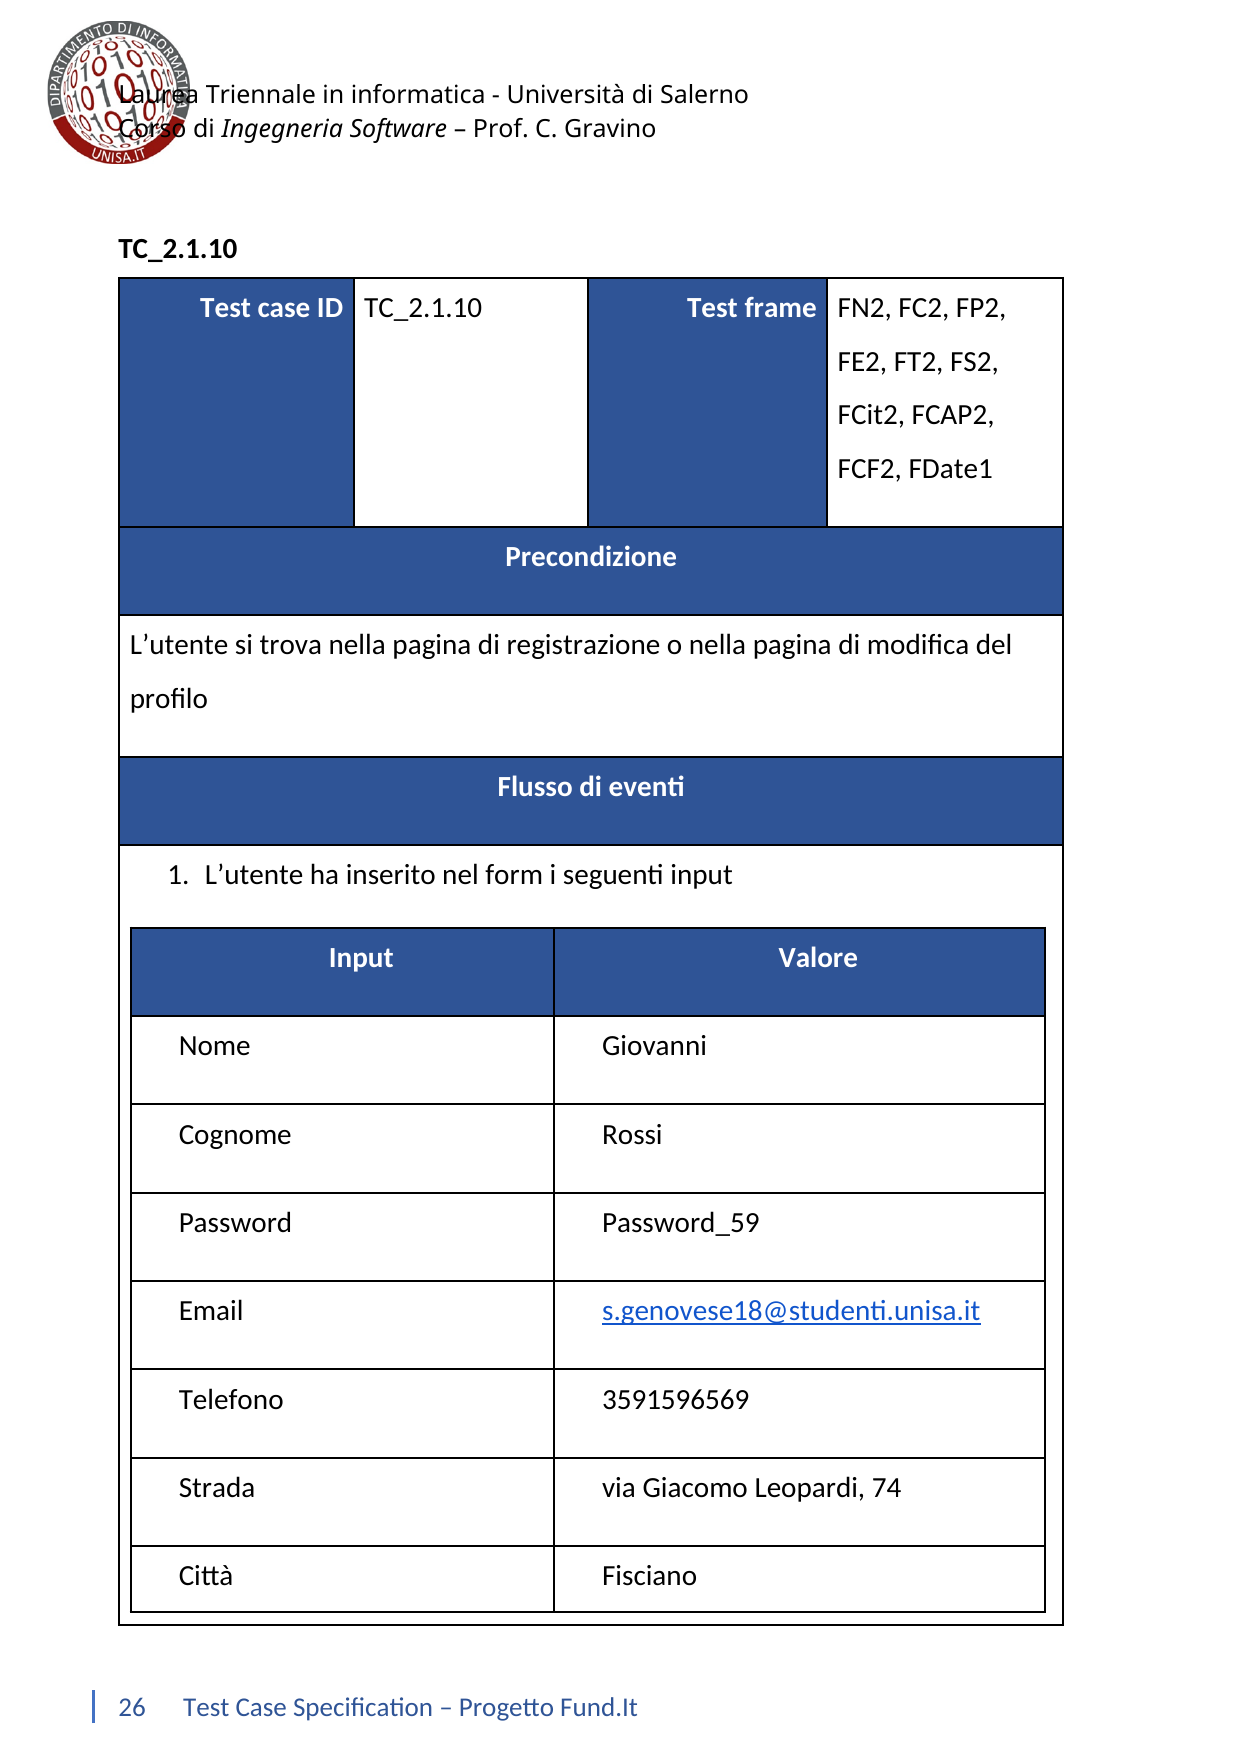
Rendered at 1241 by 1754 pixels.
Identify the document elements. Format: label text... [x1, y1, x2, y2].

table_cell Flusso di eventi [120, 758, 1062, 844]
table_header Test case ID [120, 279, 353, 526]
table_cell 1. L’utente ha inserito nel form i seguenti input 2. L’utente clicca sul comando conferma [120, 846, 1062, 1623]
table_header TC_2.1.10 [355, 279, 587, 526]
table_header Test frame [589, 279, 826, 526]
table_header FN2, FC2, FP2, FE2, FT2, FS2, FCit2, FCAP2, FCF2, FDate1 [828, 279, 1062, 526]
table_cell L’utente si trova nella pagina di registrazione o nella pagina di modifica del profilo [120, 616, 1062, 756]
table_cell Precondizione [120, 528, 1062, 614]
picture [47, 21, 190, 164]
subtitle TC_2.1.10 [118, 230, 1122, 266]
